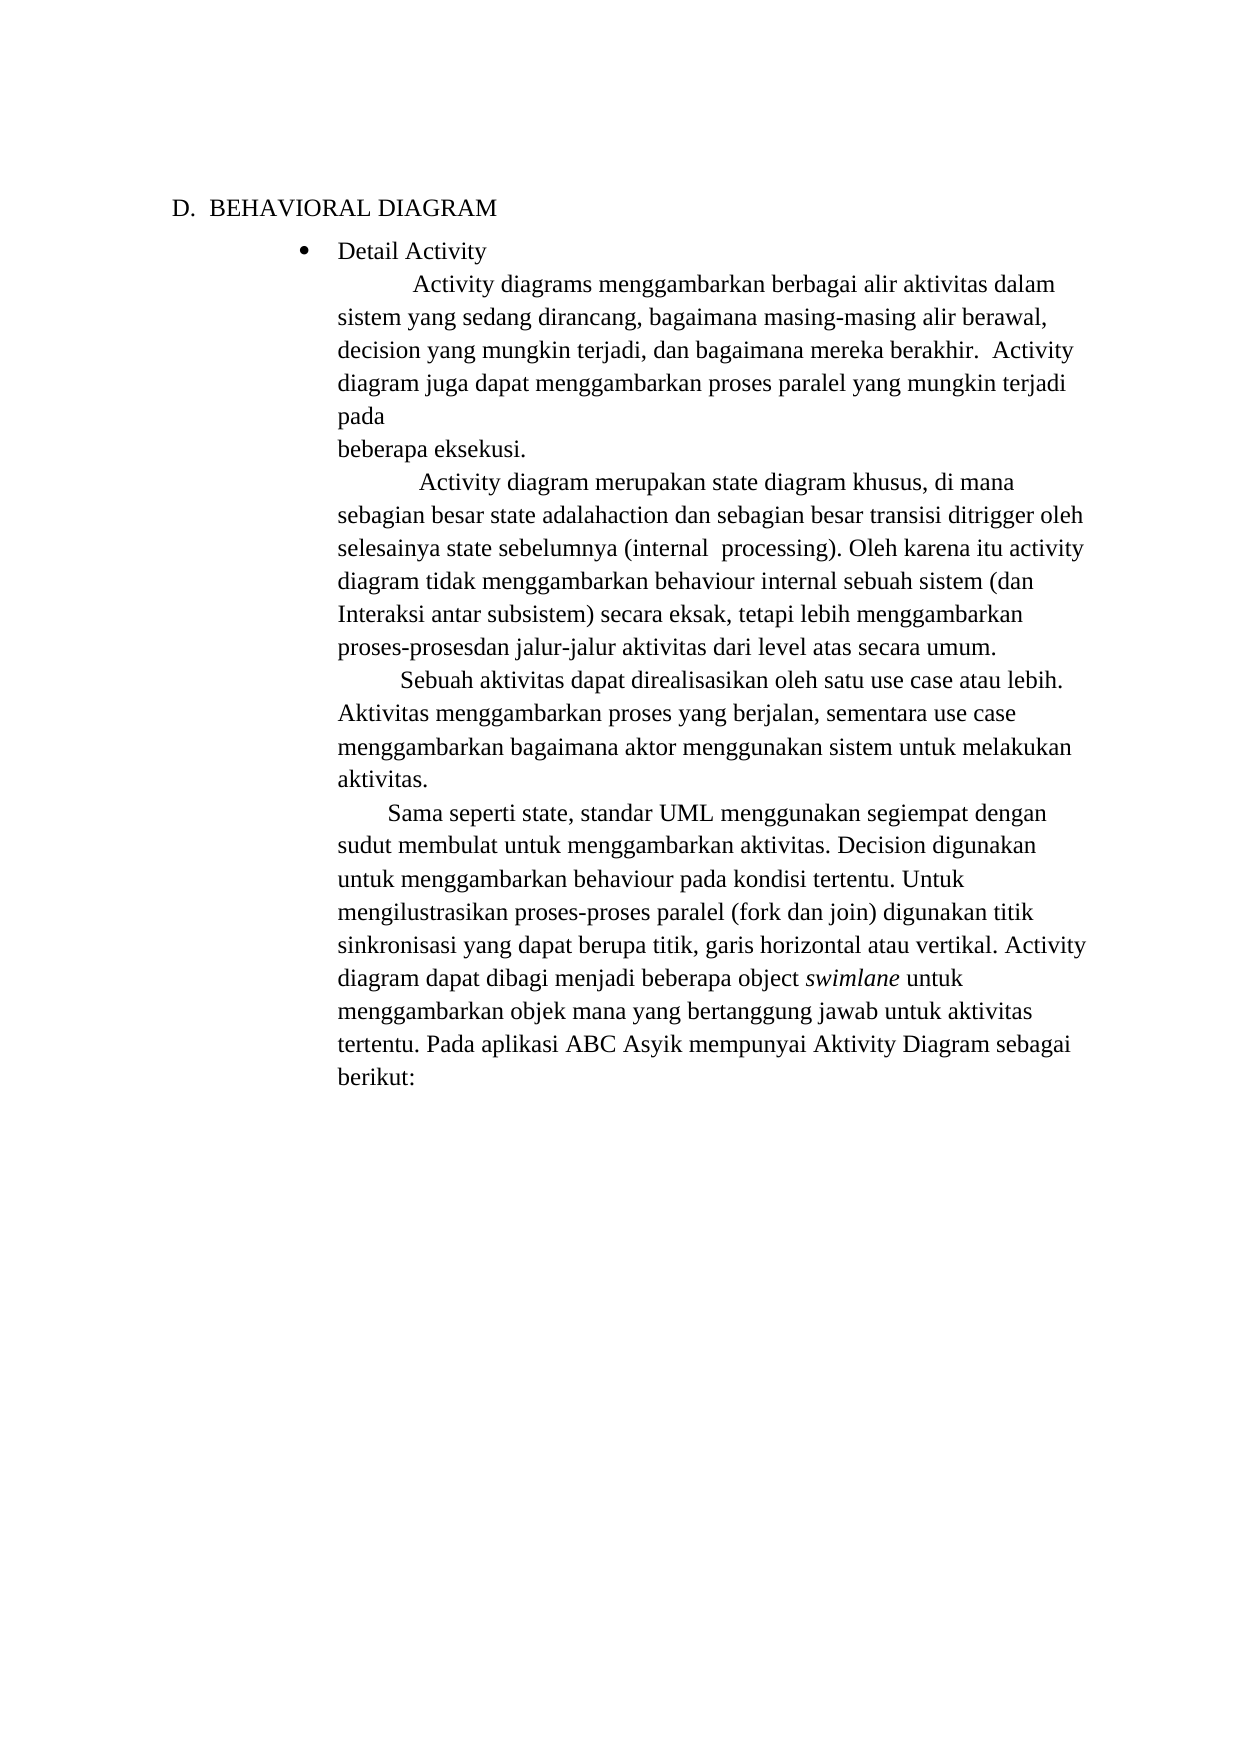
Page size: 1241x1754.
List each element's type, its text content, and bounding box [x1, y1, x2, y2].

list BEHAVIORAL DIAGRAM [172, 193, 1090, 222]
list Detail Activity [300, 236, 1090, 265]
list beberapa eksekusi. [337, 434, 1090, 463]
list Sama seperti state, standar UML menggunakan segiempat dengan sudut membulat untuk menggambarkan aktivitas. Decision digunakan untuk menggambarkan behaviour pada kondisi tertentu. Untuk mengilustrasikan proses-proses paralel (fork dan join) digunakan titik sinkronisasi yang dapat berupa titik, garis horizontal atau vertikal. Activity diagram dapat dibagi menjadi beberapa object swimlane untuk menggambarkan objek mana yang bertanggung jawab untuk aktivitas tertentu. Pada aplikasi ABC Asyik mempunyai Aktivity Diagram sebagai berikut: [337, 798, 1090, 1091]
list Sebuah aktivitas dapat direalisasikan oleh satu use case atau lebih. Aktivitas menggambarkan proses yang berjalan, sementara use case menggambarkan bagaimana aktor menggunakan sistem untuk melakukan aktivitas. [337, 666, 1090, 793]
list Activity diagrams menggambarkan berbagai alir aktivitas dalam sistem yang sedang dirancang, bagaimana masing-masing alir berawal, decision yang mungkin terjadi, dan bagaimana mereka berakhir. Activity diagram juga dapat menggambarkan proses paralel yang mungkin terjadi pada [337, 269, 1090, 430]
list Activity diagram merupakan state diagram khusus, di mana sebagian besar state adalahaction dan sebagian besar transisi ditrigger oleh selesainya state sebelumnya (internal processing). Oleh karena itu activity diagram tidak menggambarkan behaviour internal sebuah sistem (dan Interaksi antar subsistem) secara eksak, tetapi lebih menggambarkan proses-prosesdan jalur-jalur aktivitas dari level atas secara umum. [337, 467, 1090, 661]
